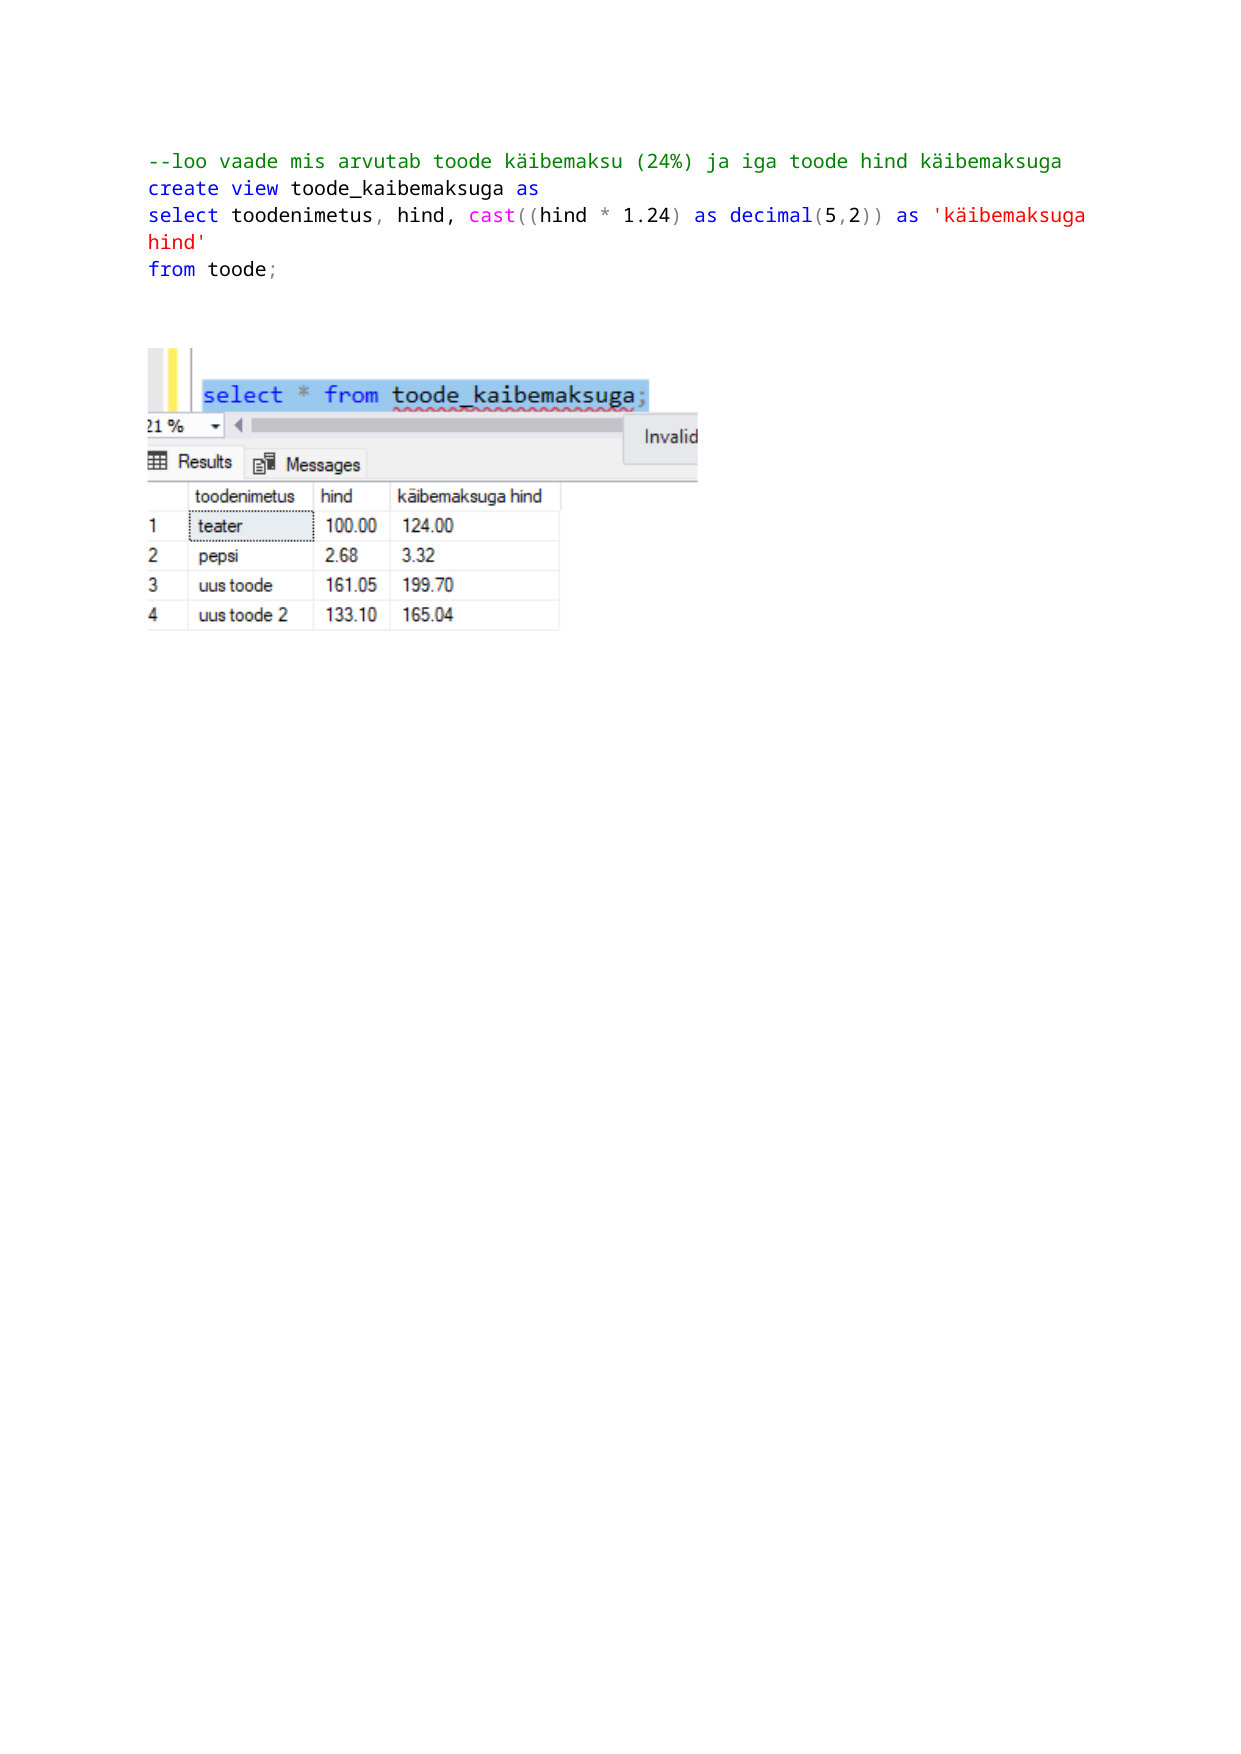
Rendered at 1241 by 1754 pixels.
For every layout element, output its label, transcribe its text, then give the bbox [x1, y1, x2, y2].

text create view toode_kaibemaksuga as [148, 174, 1093, 202]
text from toode; [148, 256, 1093, 282]
text --loo vaade mis arvutab toode käibemaksu (24%) ja iga toode hind käibemaksuga [148, 148, 1093, 174]
text select toodenimetus, hind, cast((hind * 1.24) as decimal(5,2)) as 'käibemaksuga hind' [148, 202, 1093, 256]
picture [147, 348, 698, 631]
